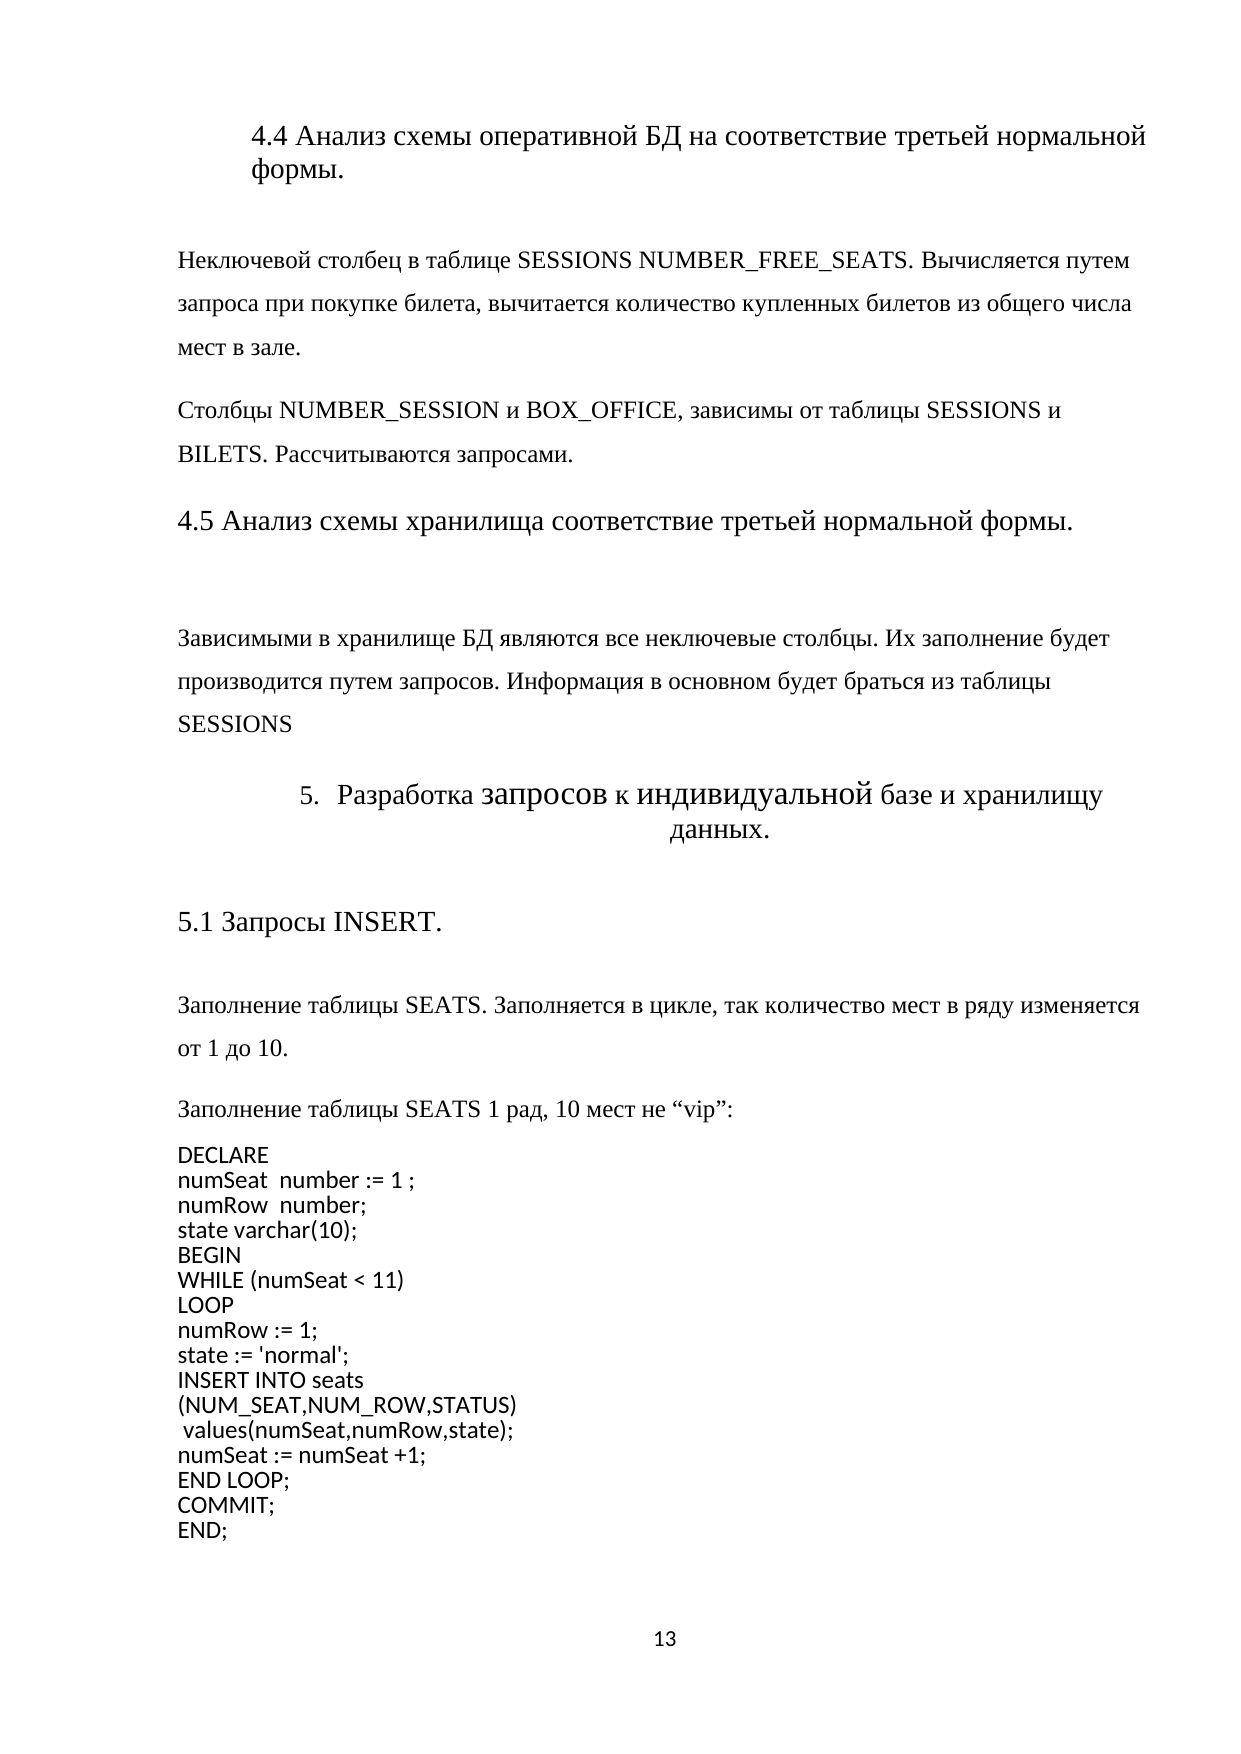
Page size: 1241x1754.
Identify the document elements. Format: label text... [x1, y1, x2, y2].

text Неключевой столбец в таблице SESSIONS NUMBER_FREE_SEATS. Вычисляется путем запроса при покупке билета, вычитается количество купленных билетов из общего числа мест в зале. [177, 245, 1152, 360]
text 4.5 Анализ схемы хранилища соответствие третьей нормальной формы. [177, 503, 1152, 536]
text 5.1 Запросы INSERT. [177, 904, 1152, 938]
text Заполнение таблицы SEATS. Заполняется в цикле, так количество мест в ряду изменяется от 1 до 10. [177, 990, 1152, 1062]
text Зависимыми в хранилище БД являются все неключевые столбцы. Их заполнение будет производится путем запросов. Информация в основном будет браться из таблицы SESSIONS [177, 623, 1152, 738]
text Столбцы NUMBER_SESSION и BOX_OFFICE, зависимы от таблицы SESSIONS и BILETS. Рассчитываются запросами. [177, 396, 1152, 467]
text DECLARE numSeat number := 1 ; numRow number; state varchar(10); BEGIN WHILE (numSeat < 11) LOOP numRow := 1; state := 'normal'; INSERT INTO seats (NUM_SEAT,NUM_ROW,STATUS) values(numSeat,numRow,state); numSeat := numSeat +1; END LOOP; COMMIT; END; [177, 1143, 1152, 1543]
list Разработка запросов к индивидуальной базе и хранилищу данных. [251, 773, 1152, 845]
text 4.4 Анализ схемы оперативной БД на соответствие третьей нормальной формы. [251, 118, 1152, 185]
text Заполнение таблицы SEATS 1 рад, 10 мест не “vip”: [177, 1097, 1152, 1122]
